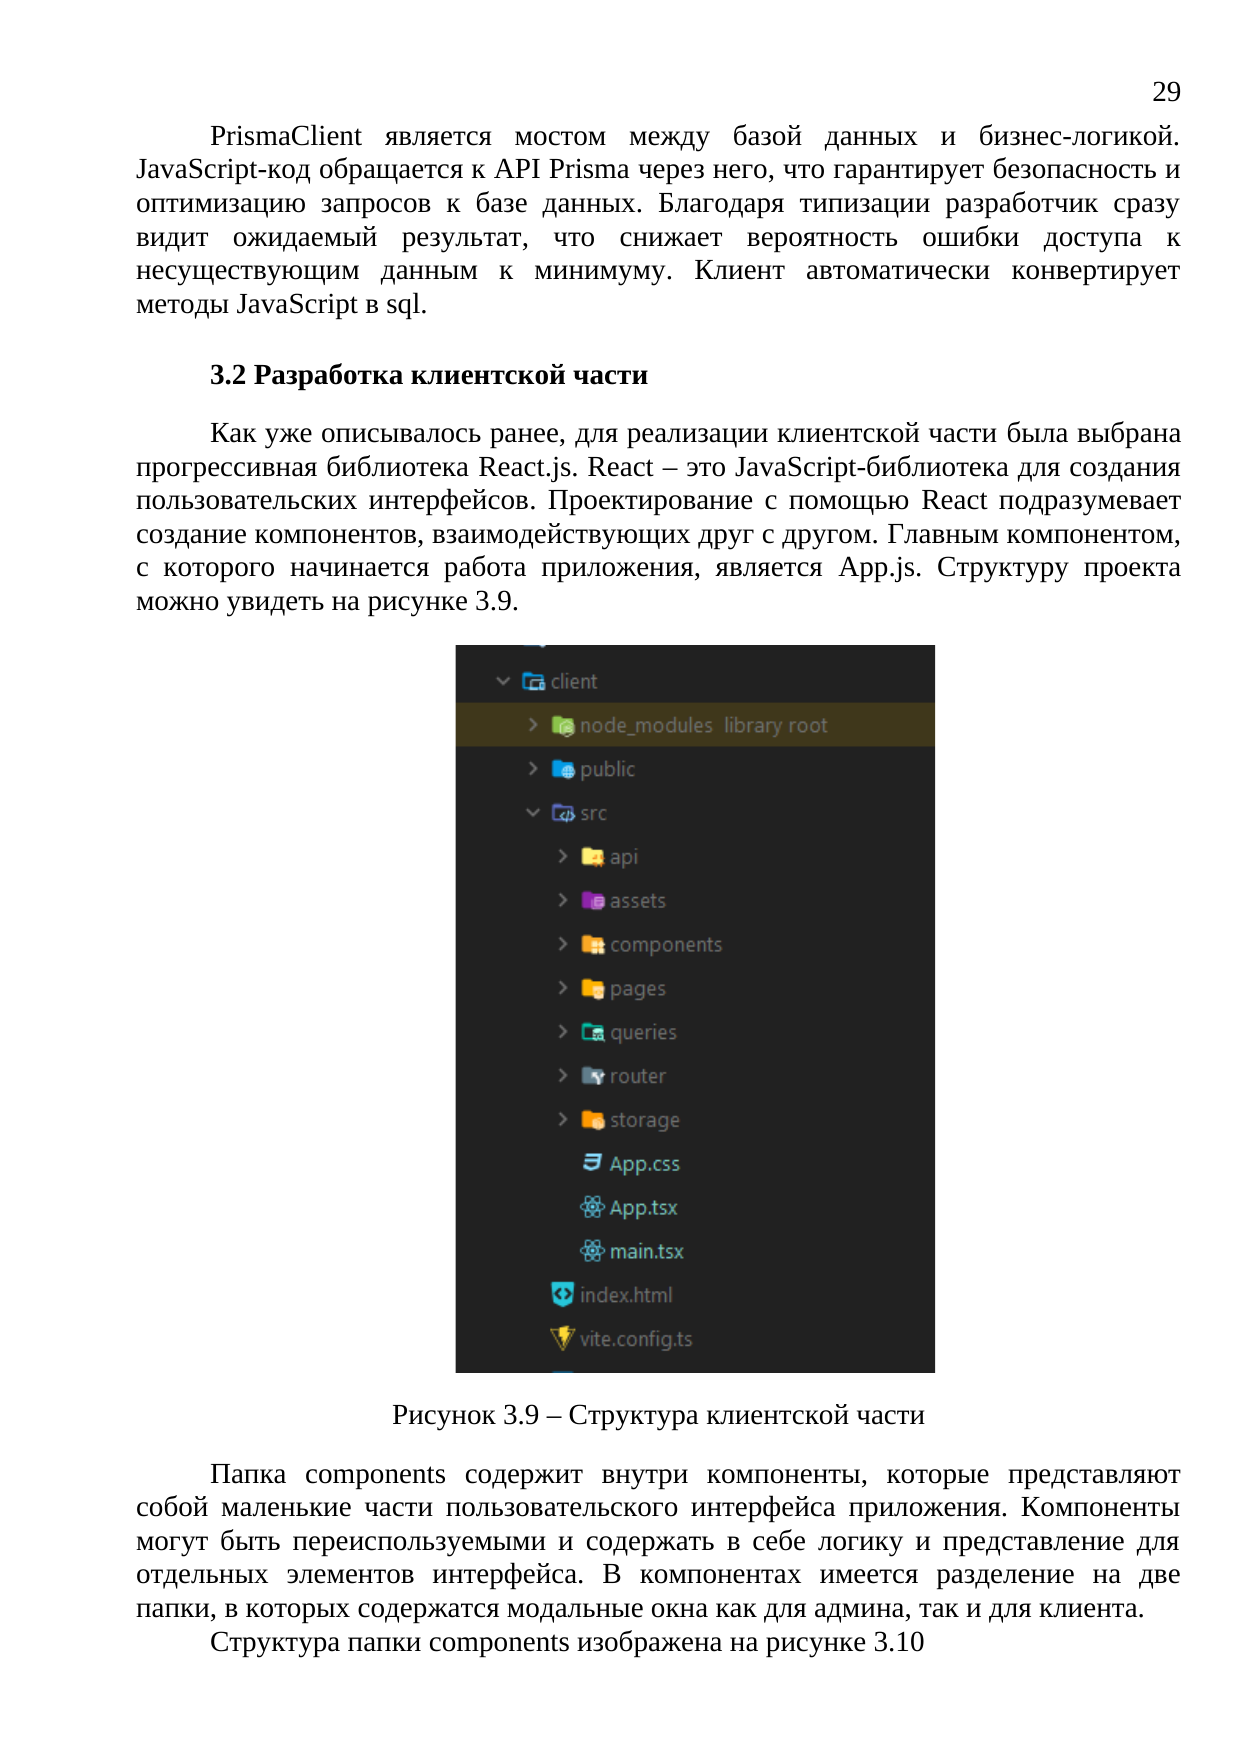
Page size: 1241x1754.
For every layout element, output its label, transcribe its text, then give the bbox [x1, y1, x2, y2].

picture [455, 645, 936, 1373]
text Рисунок 3.9 – Структура клиентской части [136, 1397, 1181, 1431]
text Разработка клиентской части [210, 357, 1181, 390]
text Как уже описывалось ранее, для реализации клиентской части была выбрана прогрессивная библиотека React.js. React – это JavaScript-библиотека для создания пользовательских интерфейсов. Проектирование с помощью React подразумевает создание компонентов, взаимодействующих друг с другом. Главным компонентом, с которого начинается работа приложения, является App.js. Структуру проекта можно увидеть на рисунке 3.9. [136, 415, 1181, 617]
text Структура папки components изображена на рисунке 3.10 [136, 1624, 1181, 1657]
text Папка components содержит внутри компоненты, которые представляют собой маленькие части пользовательского интерфейса приложения. Компоненты могут быть переиспользуемыми и содержать в себе логику и представление для отдельных элементов интерфейса. В компонентах имеется разделение на две папки, в которых содержатся модальные окна как для админа, так и для клиента. [136, 1456, 1181, 1624]
text PrismaClient является мостом между базой данных и бизнес-логикой. JavaScript-код обращается к API Prisma через него, что гарантирует безопасность и оптимизацию запросов к базе данных. Благодаря типизации разработчик сразу видит ожидаемый результат, что снижает вероятность ошибки доступа к несуществующим данным к минимуму. Клиент автоматически конвертирует методы JavaScript в sql. [136, 118, 1181, 319]
